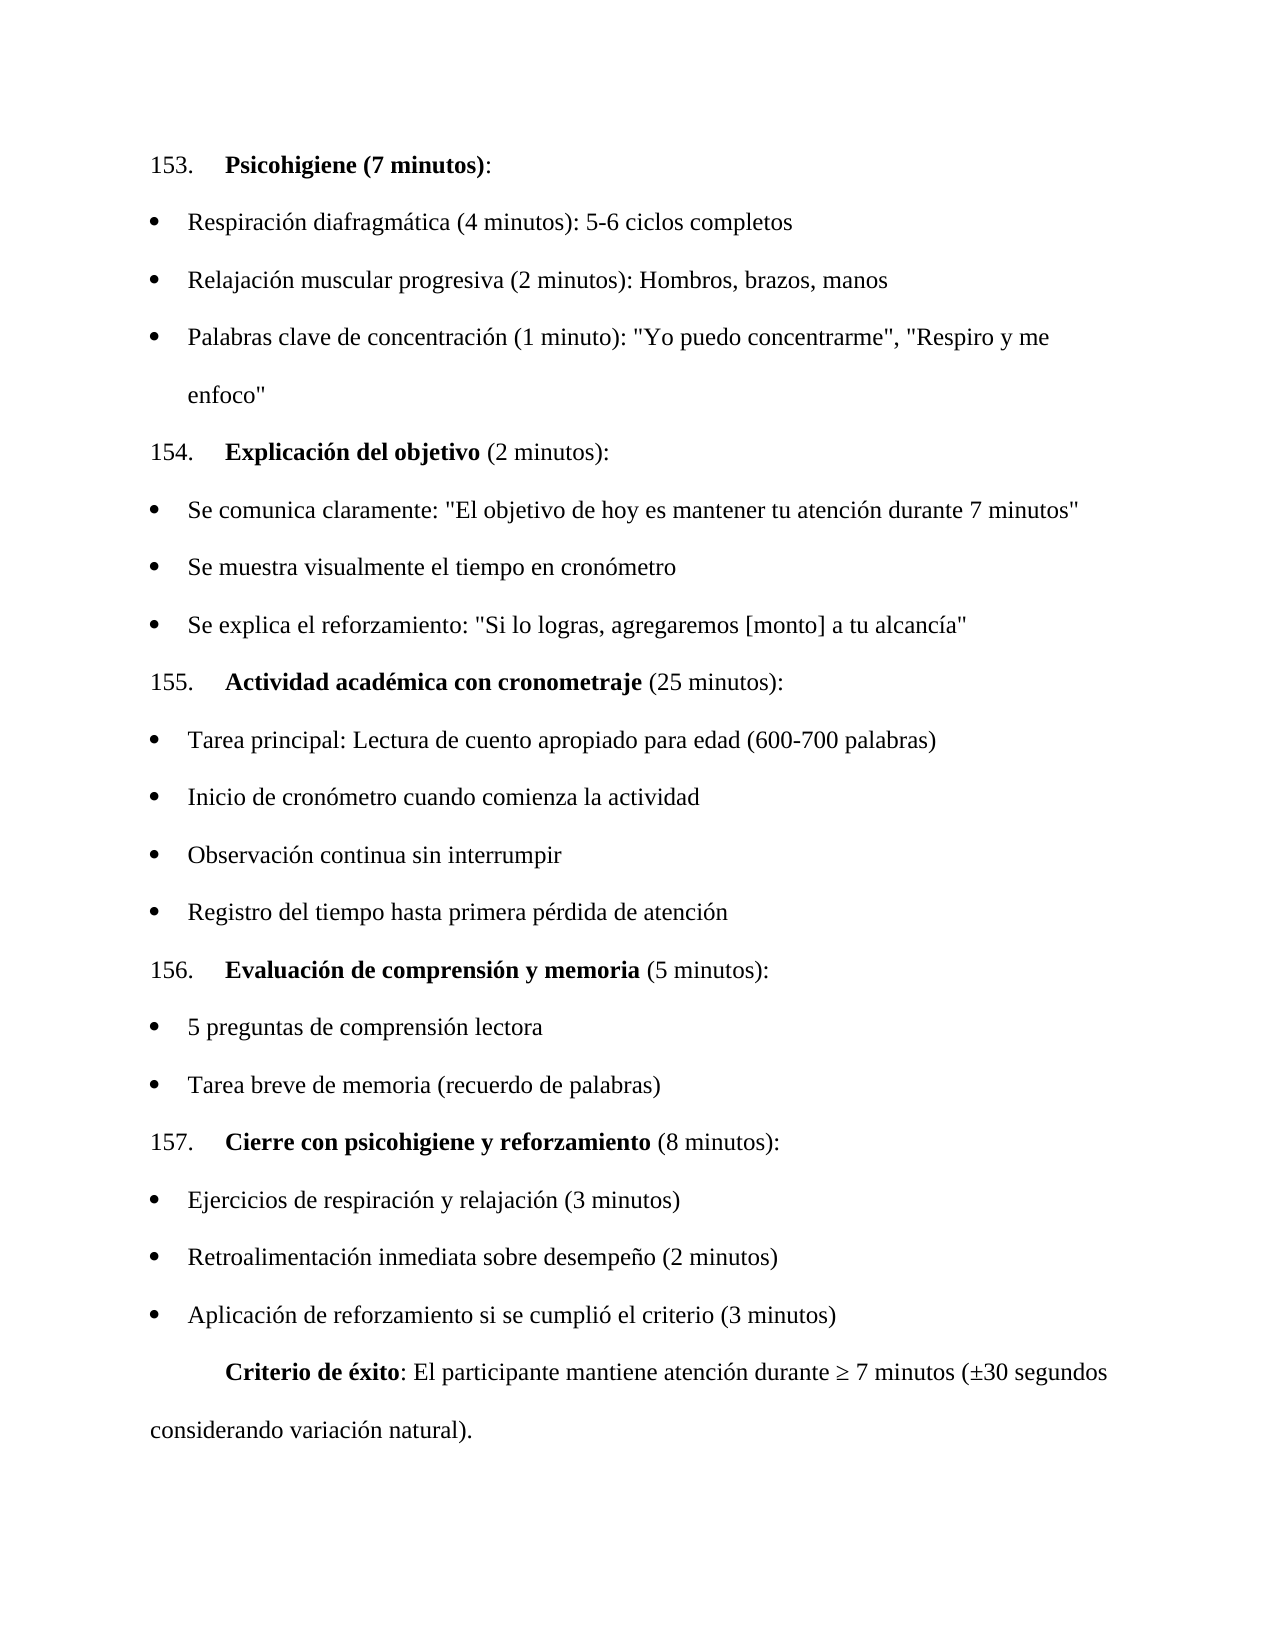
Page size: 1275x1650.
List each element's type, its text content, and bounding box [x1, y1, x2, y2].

list Inicio de cronómetro cuando comienza la actividad [150, 782, 1125, 811]
list Retroalimentación inmediata sobre desempeño (2 minutos) [150, 1242, 1125, 1271]
list Ejercicios de respiración y relajación (3 minutos) [150, 1185, 1125, 1214]
list Respiración diafragmática (4 minutos): 5-6 ciclos completos [150, 207, 1125, 236]
list Se comunica claramente: "El objetivo de hoy es mantener tu atención durante 7 minutos" [150, 495, 1125, 524]
list 5 preguntas de comprensión lectora [150, 1012, 1125, 1041]
text Criterio de éxito: El participante mantiene atención durante ≥ 7 minutos (±30 segundos considerando variación natural). [150, 1357, 1125, 1444]
list Cierre con psicohigiene y reforzamiento (8 minutos): [150, 1127, 1125, 1156]
list Actividad académica con cronometraje (25 minutos): [150, 667, 1125, 696]
list Palabras clave de concentración (1 minuto): "Yo puedo concentrarme", "Respiro y me enfoco" [150, 322, 1125, 409]
list Explicación del objetivo (2 minutos): [150, 437, 1125, 466]
list Registro del tiempo hasta primera pérdida de atención [150, 897, 1125, 926]
list Aplicación de reforzamiento si se cumplió el criterio (3 minutos) [150, 1300, 1125, 1329]
list Evaluación de comprensión y memoria (5 minutos): [150, 955, 1125, 984]
list Relajación muscular progresiva (2 minutos): Hombros, brazos, manos [150, 265, 1125, 294]
list Se explica el reforzamiento: "Si lo logras, agregaremos [monto] a tu alcancía" [150, 610, 1125, 639]
list Observación continua sin interrumpir [150, 840, 1125, 869]
list Se muestra visualmente el tiempo en cronómetro [150, 552, 1125, 581]
list Tarea breve de memoria (recuerdo de palabras) [150, 1070, 1125, 1099]
list Tarea principal: Lectura de cuento apropiado para edad (600-700 palabras) [150, 725, 1125, 754]
list Psicohigiene (7 minutos): [150, 150, 1125, 179]
